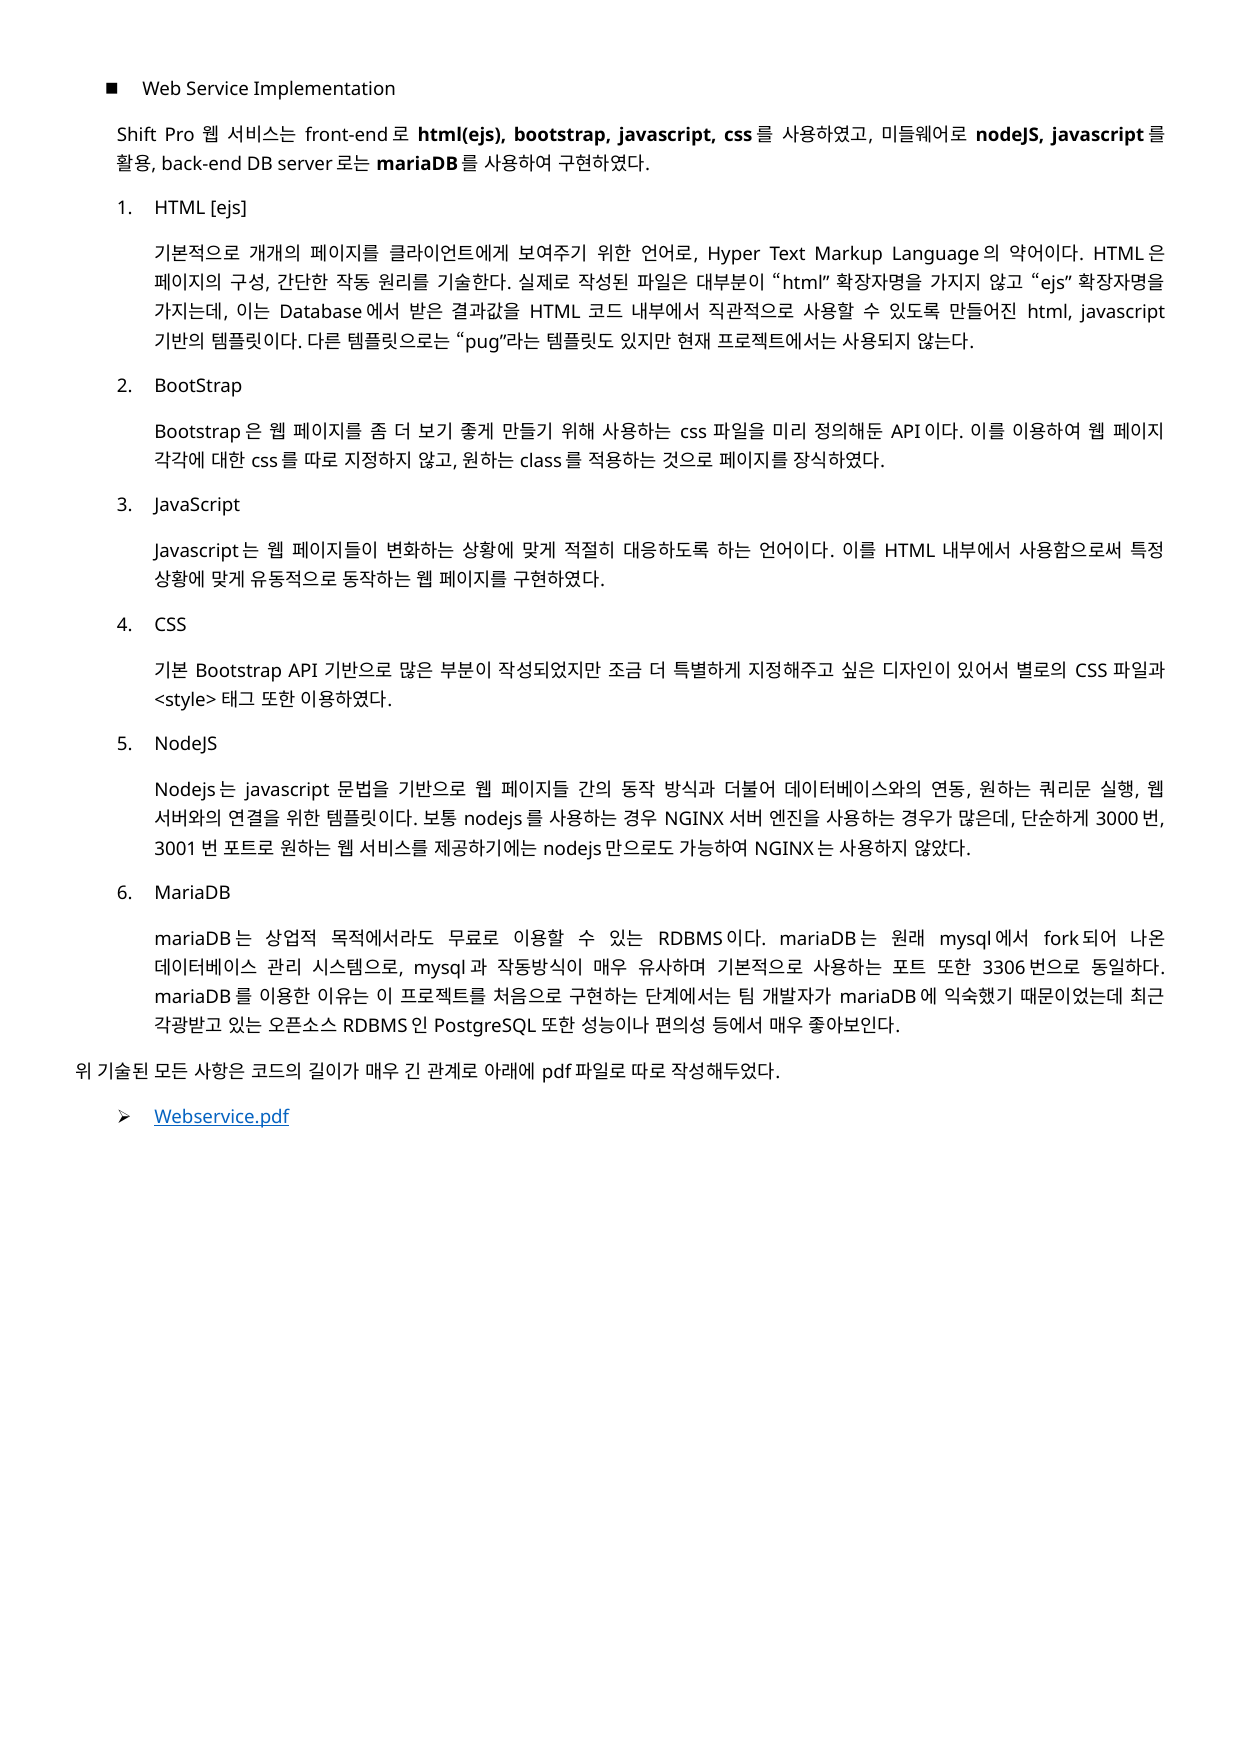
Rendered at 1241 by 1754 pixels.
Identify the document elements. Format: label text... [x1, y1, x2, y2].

text Shift Pro 웹 서비스는 front-end로 html(ejs), bootstrap, javascript, css를 사용하였고, 미들웨어로 nodeJS, javascript를 활용, back-end DB server로는 mariaDB를 사용하여 구현하였다. [117, 119, 1165, 176]
list JavaScript [117, 492, 1165, 517]
list MariaDB [117, 879, 1165, 904]
list 기본 Bootstrap API 기반으로 많은 부분이 작성되었지만 조금 더 특별하게 지정해주고 싶은 디자인이 있어서 별로의 CSS 파일과 <style> 태그 또한 이용하였다. [154, 655, 1165, 712]
list Webservice.pdf [117, 1103, 1165, 1128]
text 위 기술된 모든 사항은 코드의 길이가 매우 긴 관계로 아래에 pdf파일로 따로 작성해두었다. [75, 1057, 1165, 1084]
list HTML [ejs] [117, 194, 1165, 220]
list CSS [117, 611, 1165, 637]
list Web Service Implementation [104, 75, 1165, 101]
list 기본적으로 개개의 페이지를 클라이언트에게 보여주기 위한 언어로, Hyper Text Markup Language의 약어이다. HTML은 페이지의 구성, 간단한 작동 원리를 기술한다. 실제로 작성된 파일은 대부분이 “html” 확장자명을 가지지 않고 “ejs” 확장자명을 가지는데, 이는 Database에서 받은 결과값을 HTML 코드 내부에서 직관적으로 사용할 수 있도록 만들어진 html, javascript 기반의 템플릿이다. 다른 템플릿으로는 “pug”라는 템플릿도 있지만 현재 프로젝트에서는 사용되지 않는다. [154, 238, 1165, 353]
list Javascript는 웹 페이지들이 변화하는 상황에 맞게 적절히 대응하도록 하는 언어이다. 이를 HTML 내부에서 사용함으로써 특정 상황에 맞게 유동적으로 동작하는 웹 페이지를 구현하였다. [154, 536, 1165, 592]
list BootStrap [117, 372, 1165, 398]
list Bootstrap은 웹 페이지를 좀 더 보기 좋게 만들기 위해 사용하는 css 파일을 미리 정의해둔 API이다. 이를 이용하여 웹 페이지 각각에 대한 css를 따로 지정하지 않고, 원하는 class를 적용하는 것으로 페이지를 장식하였다. [154, 416, 1165, 473]
list Nodejs는 javascript 문법을 기반으로 웹 페이지들 간의 동작 방식과 더불어 데이터베이스와의 연동, 원하는 쿼리문 실행, 웹 서버와의 연결을 위한 템플릿이다. 보통 nodejs를 사용하는 경우 NGINX 서버 엔진을 사용하는 경우가 많은데, 단순하게 3000번, 3001번 포트로 원하는 웹 서비스를 제공하기에는 nodejs만으로도 가능하여 NGINX는 사용하지 않았다. [154, 774, 1165, 860]
list NodeJS [117, 730, 1165, 756]
list mariaDB는 상업적 목적에서라도 무료로 이용할 수 있는 RDBMS이다. mariaDB는 원래 mysql에서 fork되어 나온 데이터베이스 관리 시스템으로, mysql과 작동방식이 매우 유사하며 기본적으로 사용하는 포트 또한 3306번으로 동일하다. mariaDB를 이용한 이유는 이 프로젝트를 처음으로 구현하는 단계에서는 팀 개발자가 mariaDB에 익숙했기 때문이었는데 최근 각광받고 있는 오픈소스 RDBMS인 PostgreSQL 또한 성능이나 편의성 등에서 매우 좋아보인다. [154, 923, 1165, 1038]
